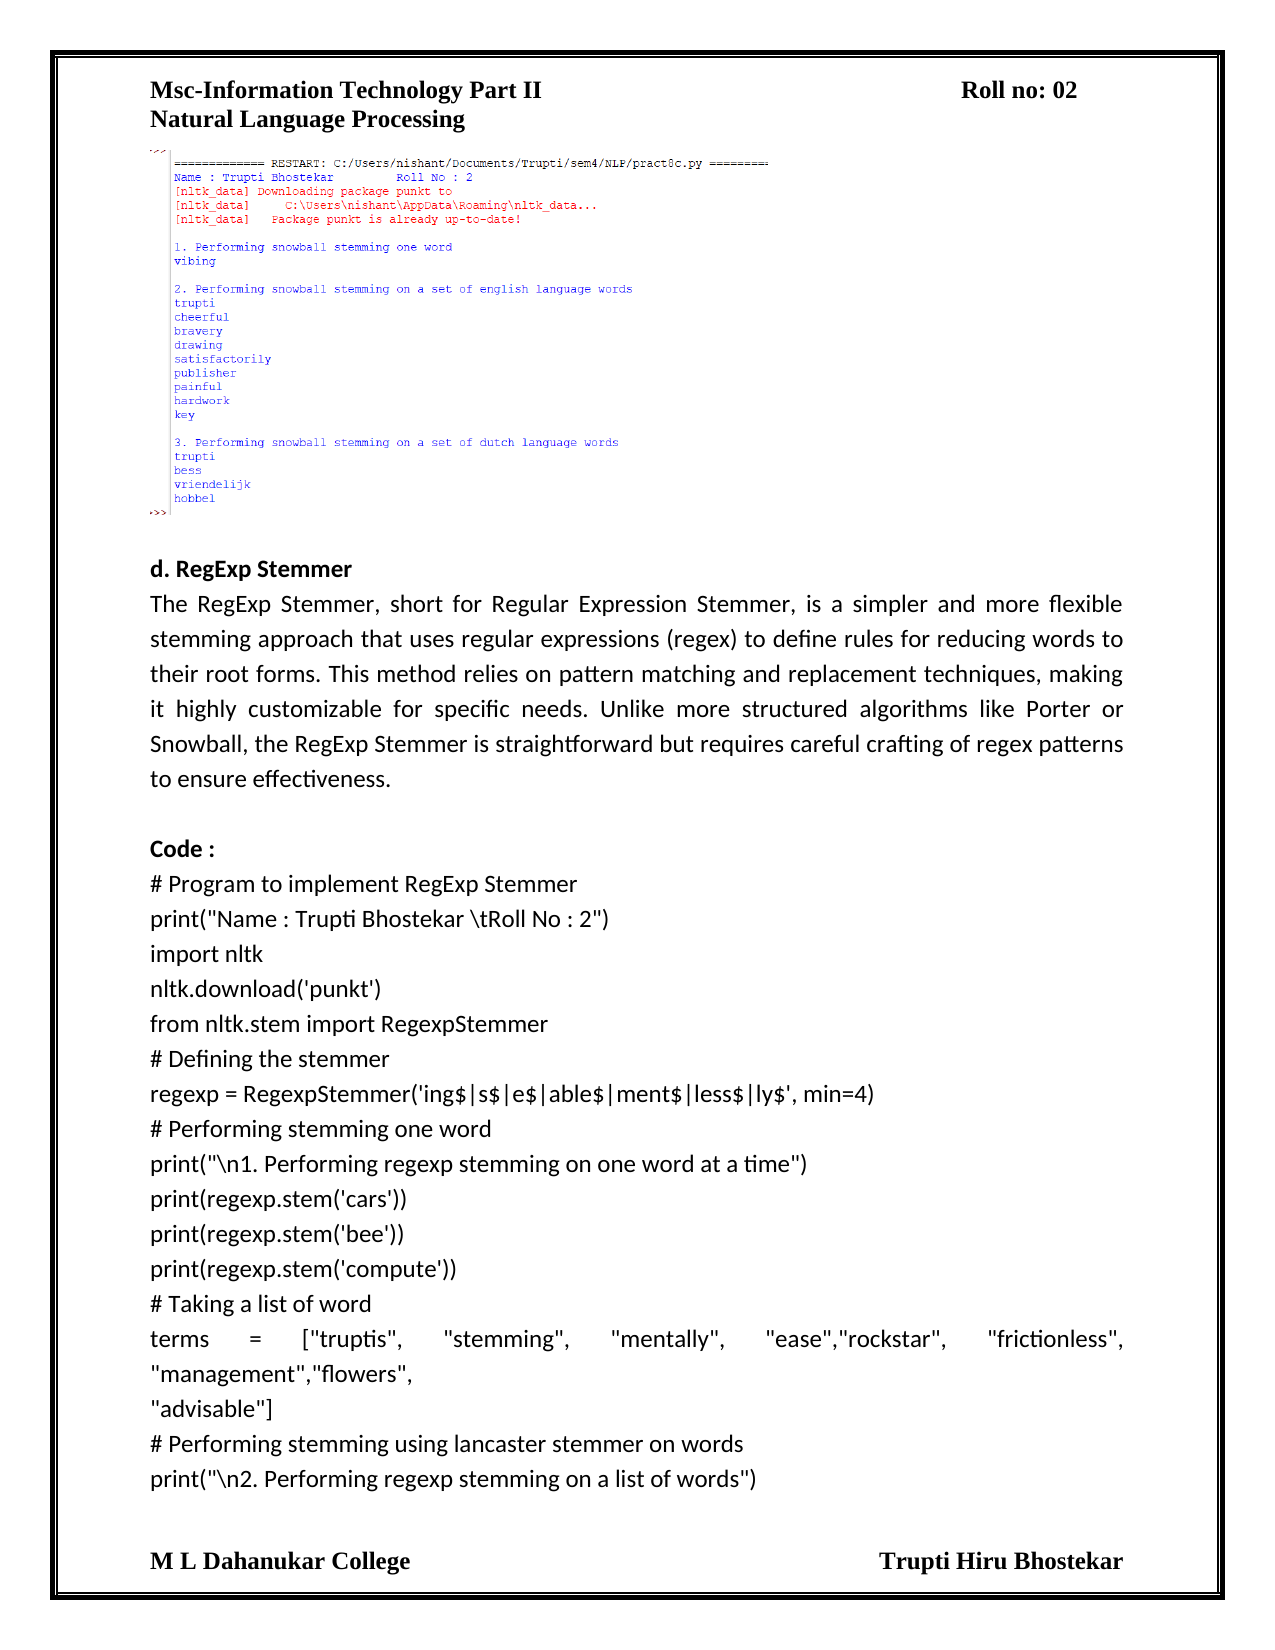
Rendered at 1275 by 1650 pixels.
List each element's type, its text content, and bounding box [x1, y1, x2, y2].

text print("\n1. Performing regexp stemming on one word at a time") [150, 1148, 1125, 1179]
text print("Name : Trupti Bhostekar \tRoll No : 2") [150, 903, 1125, 934]
text print(regexp.stem('bee')) [150, 1218, 1125, 1249]
text # Performing stemming one word [150, 1113, 1125, 1144]
text Code : [150, 833, 1125, 864]
text terms = ["truptis", "stemming", "mentally", "ease","rockstar", "frictionless", "management","flowers", [150, 1323, 1125, 1389]
text # Program to implement RegExp Stemmer [150, 868, 1125, 899]
text # Defining the stemmer [150, 1043, 1125, 1074]
text from nltk.stem import RegexpStemmer [150, 1008, 1125, 1039]
text regexp = RegexpStemmer('ing$|s$|e$|able$|ment$|less$|ly$', min=4) [150, 1078, 1125, 1109]
text The RegExp Stemmer, short for Regular Expression Stemmer, is a simpler and more flexible stemming approach that uses regular expressions (regex) to define rules for reducing words to their root forms. This method relies on pattern matching and replacement techniques, making it highly customizable for specific needs. Unlike more structured algorithms like Porter or Snowball, the RegExp Stemmer is straightforward but requires careful crafting of regex patterns to ensure effectiveness. [150, 588, 1125, 794]
text nltk.download('punkt') [150, 973, 1125, 1004]
text d. RegExp Stemmer [150, 553, 1125, 584]
text print(regexp.stem('cars')) [150, 1183, 1125, 1214]
text print(regexp.stem('compute')) [150, 1253, 1125, 1284]
text import nltk [150, 938, 1125, 969]
text # Performing stemming using lancaster stemmer on words [150, 1428, 1125, 1459]
text print("\n2. Performing regexp stemming on a list of words") [150, 1463, 1125, 1494]
text "advisable"] [150, 1393, 1125, 1424]
text # Taking a list of word [150, 1288, 1125, 1319]
picture [150, 150, 768, 515]
